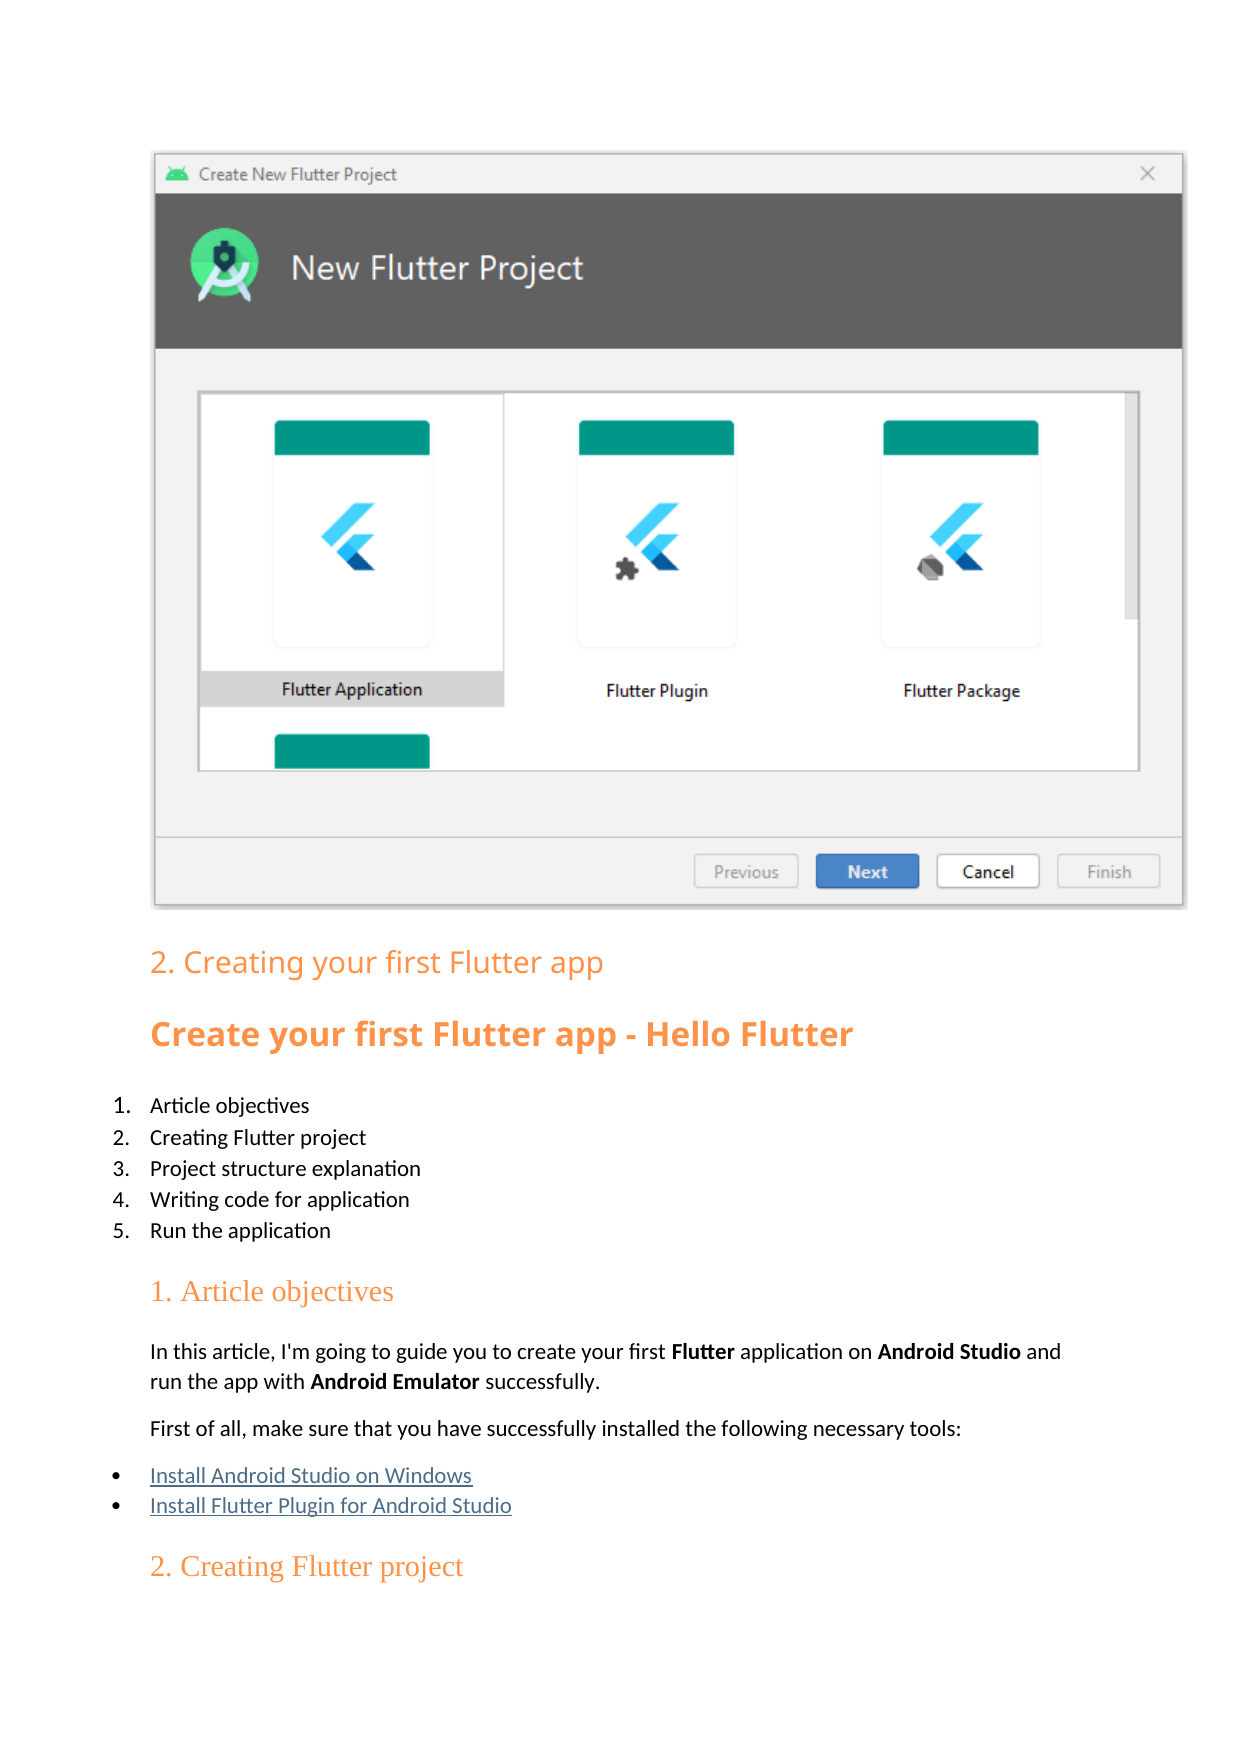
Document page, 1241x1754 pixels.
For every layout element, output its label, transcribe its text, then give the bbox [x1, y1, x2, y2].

list Writing code for application [112, 1185, 1090, 1213]
list Install Android Studio on Windows [112, 1461, 1082, 1489]
subtitle 1. Article objectives [150, 1273, 1090, 1308]
list Project structure explanation [112, 1154, 1090, 1182]
text First of all, make sure that you have successfully installed the following necessary tools: [150, 1414, 1090, 1442]
list Article objectives [112, 1089, 1090, 1120]
picture [150, 150, 1188, 910]
subtitle Create your first Flutter app - Hello Flutter [150, 1011, 1090, 1056]
list Run the application [112, 1216, 1090, 1244]
subtitle 2. Creating your first Flutter app [150, 941, 1090, 982]
list Install Flutter Plugin for Android Studio [112, 1491, 1082, 1519]
text In this article, I'm going to guide you to create your first Flutter application on Android Studio and run the app with Android Emulator successfully. [150, 1337, 1090, 1396]
subtitle 2. Creating Flutter project [150, 1548, 1090, 1583]
list Creating Flutter project [112, 1123, 1090, 1151]
